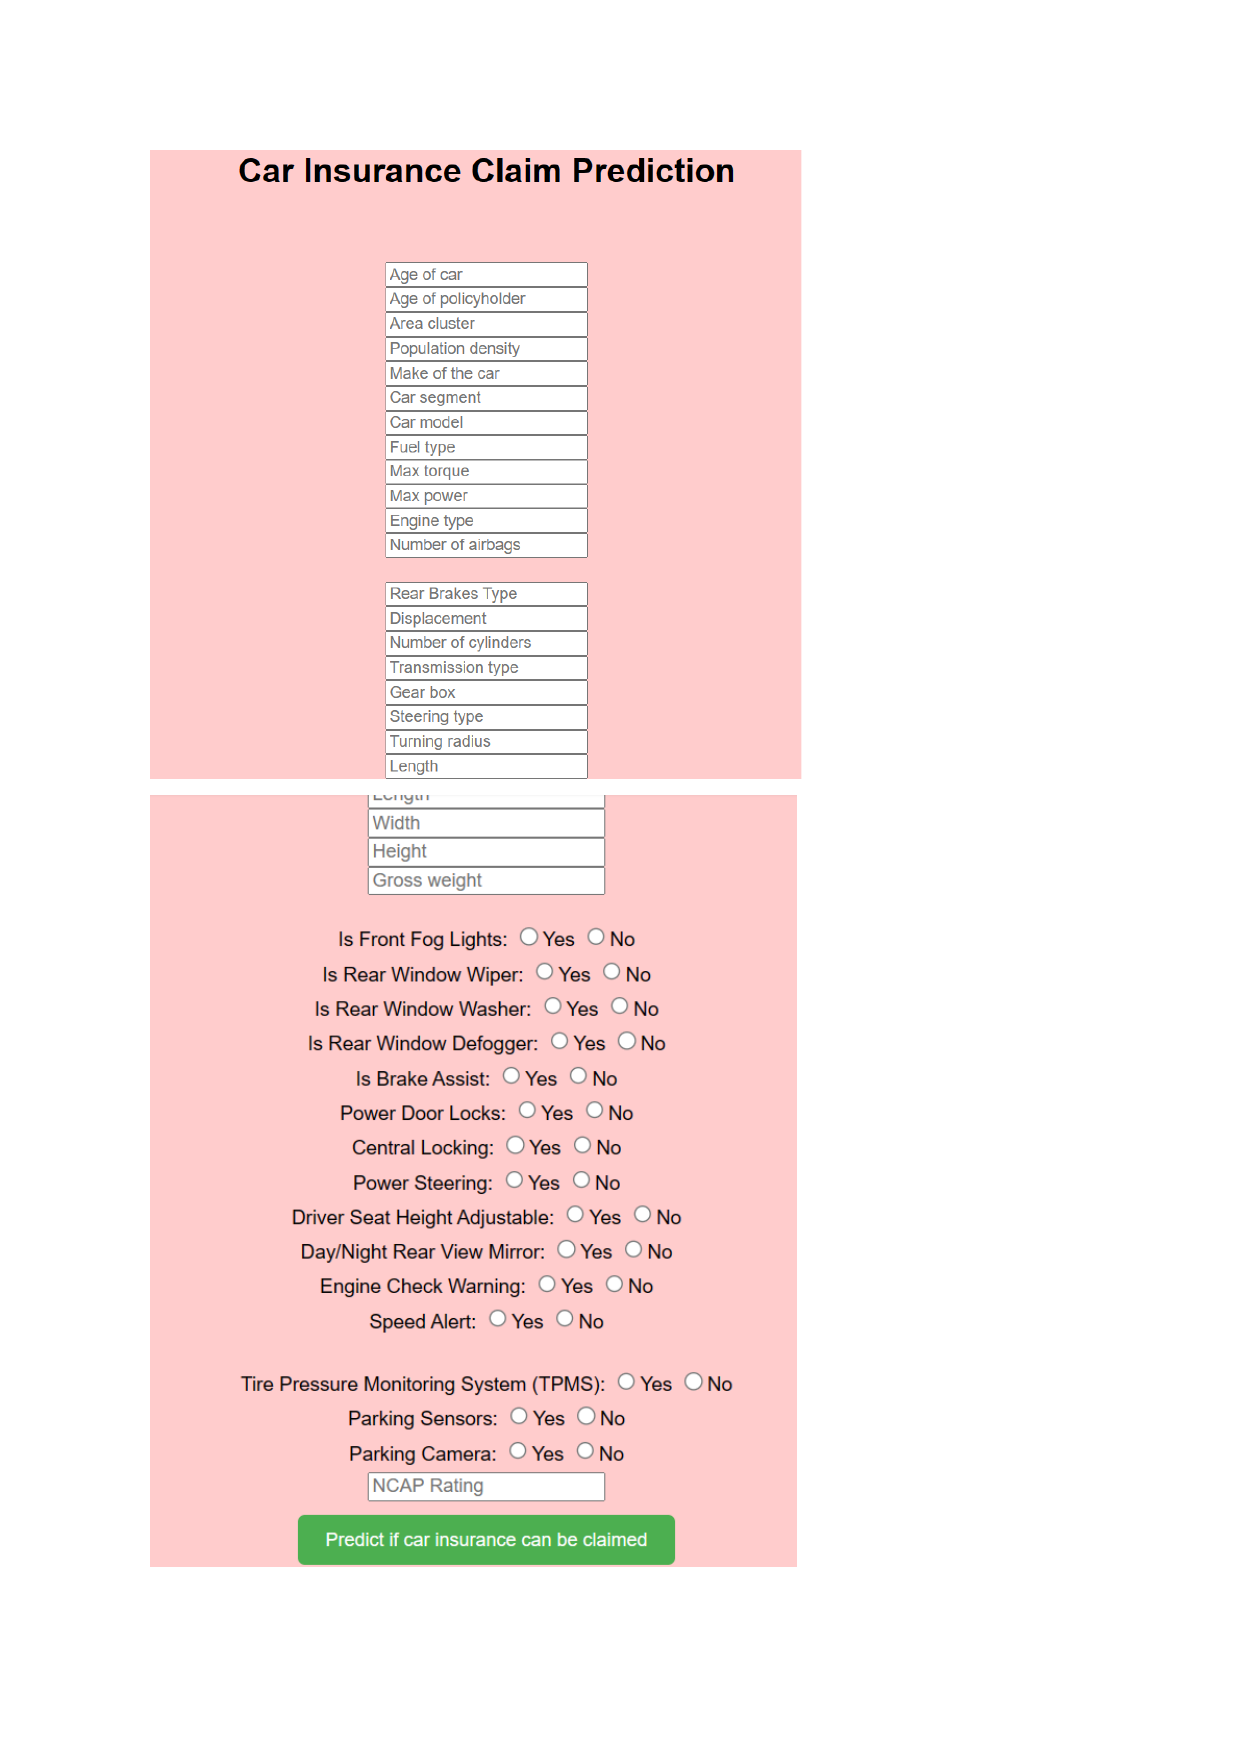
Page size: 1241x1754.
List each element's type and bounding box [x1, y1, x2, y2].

picture [150, 150, 802, 779]
picture [150, 795, 797, 1567]
